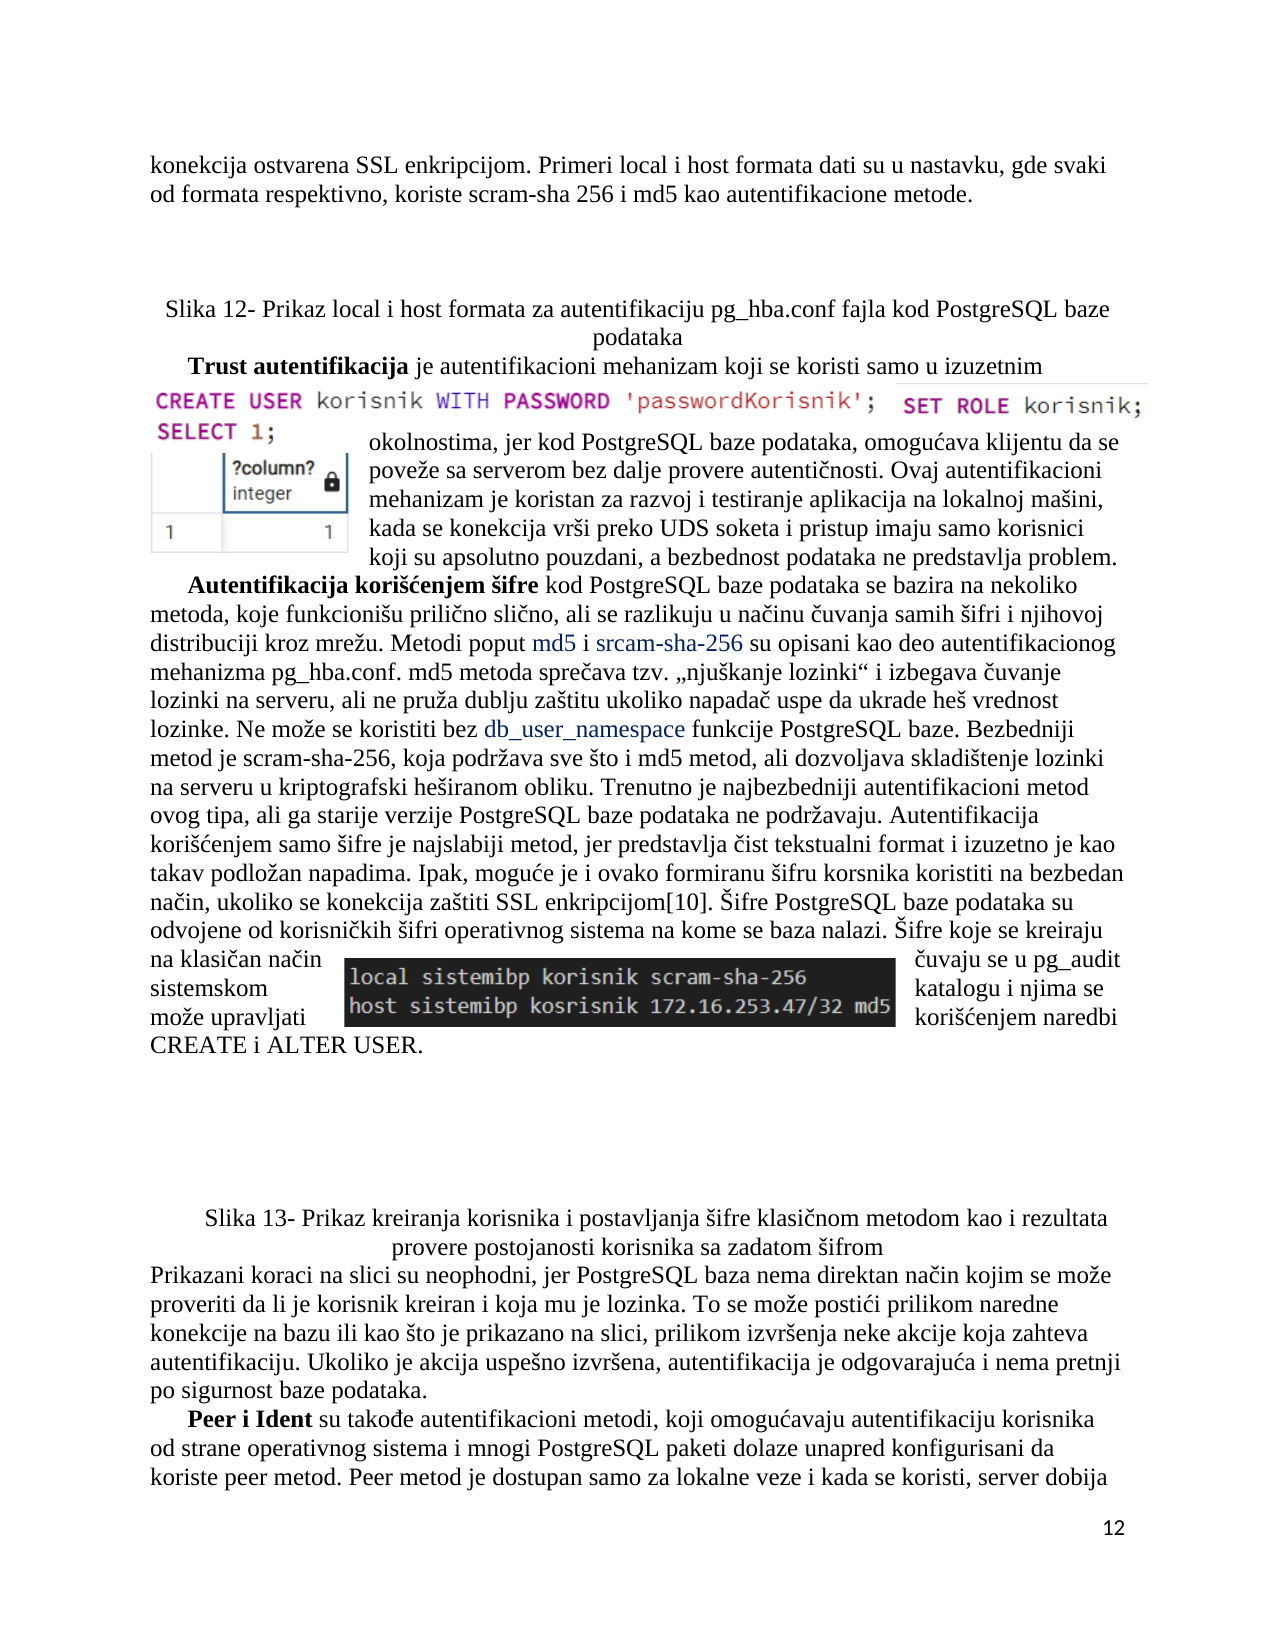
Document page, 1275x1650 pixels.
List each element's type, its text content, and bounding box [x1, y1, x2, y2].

picture [150, 422, 283, 447]
text Prikazani koraci na slici su neophodni, jer PostgreSQL baza nema direktan način kojim se može proveriti da li je korisnik kreiran i koja mu je lozinka. To se može postići prilikom naredne konekcije na bazu ili kao što je prikazano na slici, prilikom izvršenja neke akcije koja zahteva autentifikaciju. Ukoliko je akcija uspešno izvršena, autentifikacija je odgovarajuća i nema pretnji po sigurnost baze podataka. [150, 1261, 1125, 1404]
picture [896, 383, 1148, 427]
picture [150, 453, 350, 553]
text Autentifikacija korišćenjem šifre kod PostgreSQL baze podataka se bazira na nekoliko metoda, koje funkcionišu prilično slično, ali se razlikuju u načinu čuvanja samih šifri i njihovoj distribuciji kroz mrežu. Metodi poput md5 i srcam-sha-256 su opisani kao deo autentifikacionog mehanizma pg_hba.conf. md5 metoda sprečava tzv. „njuškanje lozinki“ i izbegava čuvanje lozinki na serveru, ali ne pruža dublju zaštitu ukoliko napadač uspe da ukrade heš vrednost lozinke. Ne može se koristiti bez db_user_namespace funkcije PostgreSQL baze. Bezbedniji metod je scram-sha-256, koja podržava sve što i md5 metod, ali dozvoljava skladištenje lozinki na serveru u kriptografski heširanom obliku. Trenutno je najbezbedniji autentifikacioni metod ovog tipa, ali ga starije verzije PostgreSQL baze podataka ne podržavaju. Autentifikacija korišćenjem samo šifre je najslabiji metod, jer predstavlja čist tekstualni format i izuzetno je kao takav podložan napadima. Ipak, moguće je i ovako formiranu šifru korsnika koristiti na bezbedan način, ukoliko se konekcija zaštiti SSL enkripcijom[10]. Šifre PostgreSQL baze podataka su odvojene od korisničkih šifri operativnog sistema na kome se baza nalazi. Šifre koje se kreiraju na klasičan način čuvaju se u pg_audit sistemskom katalogu i njima se može upravljati korišćenjem naredbi CREATE i ALTER USER. [150, 571, 1125, 1059]
picture [150, 380, 878, 420]
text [150, 1404, 1125, 1491]
text Slika 12- Prikaz local i host formata za autentifikaciju pg_hba.conf fajla kod PostgreSQL baze podataka [150, 294, 1125, 351]
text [150, 150, 1125, 207]
text Slika 13- Prikaz kreiranja korisnika i postavljanja šifre klasičnom metodom kao i rezultata provere postojanosti korisnika sa zadatom šifrom [150, 1203, 1125, 1261]
picture [344, 958, 896, 1027]
